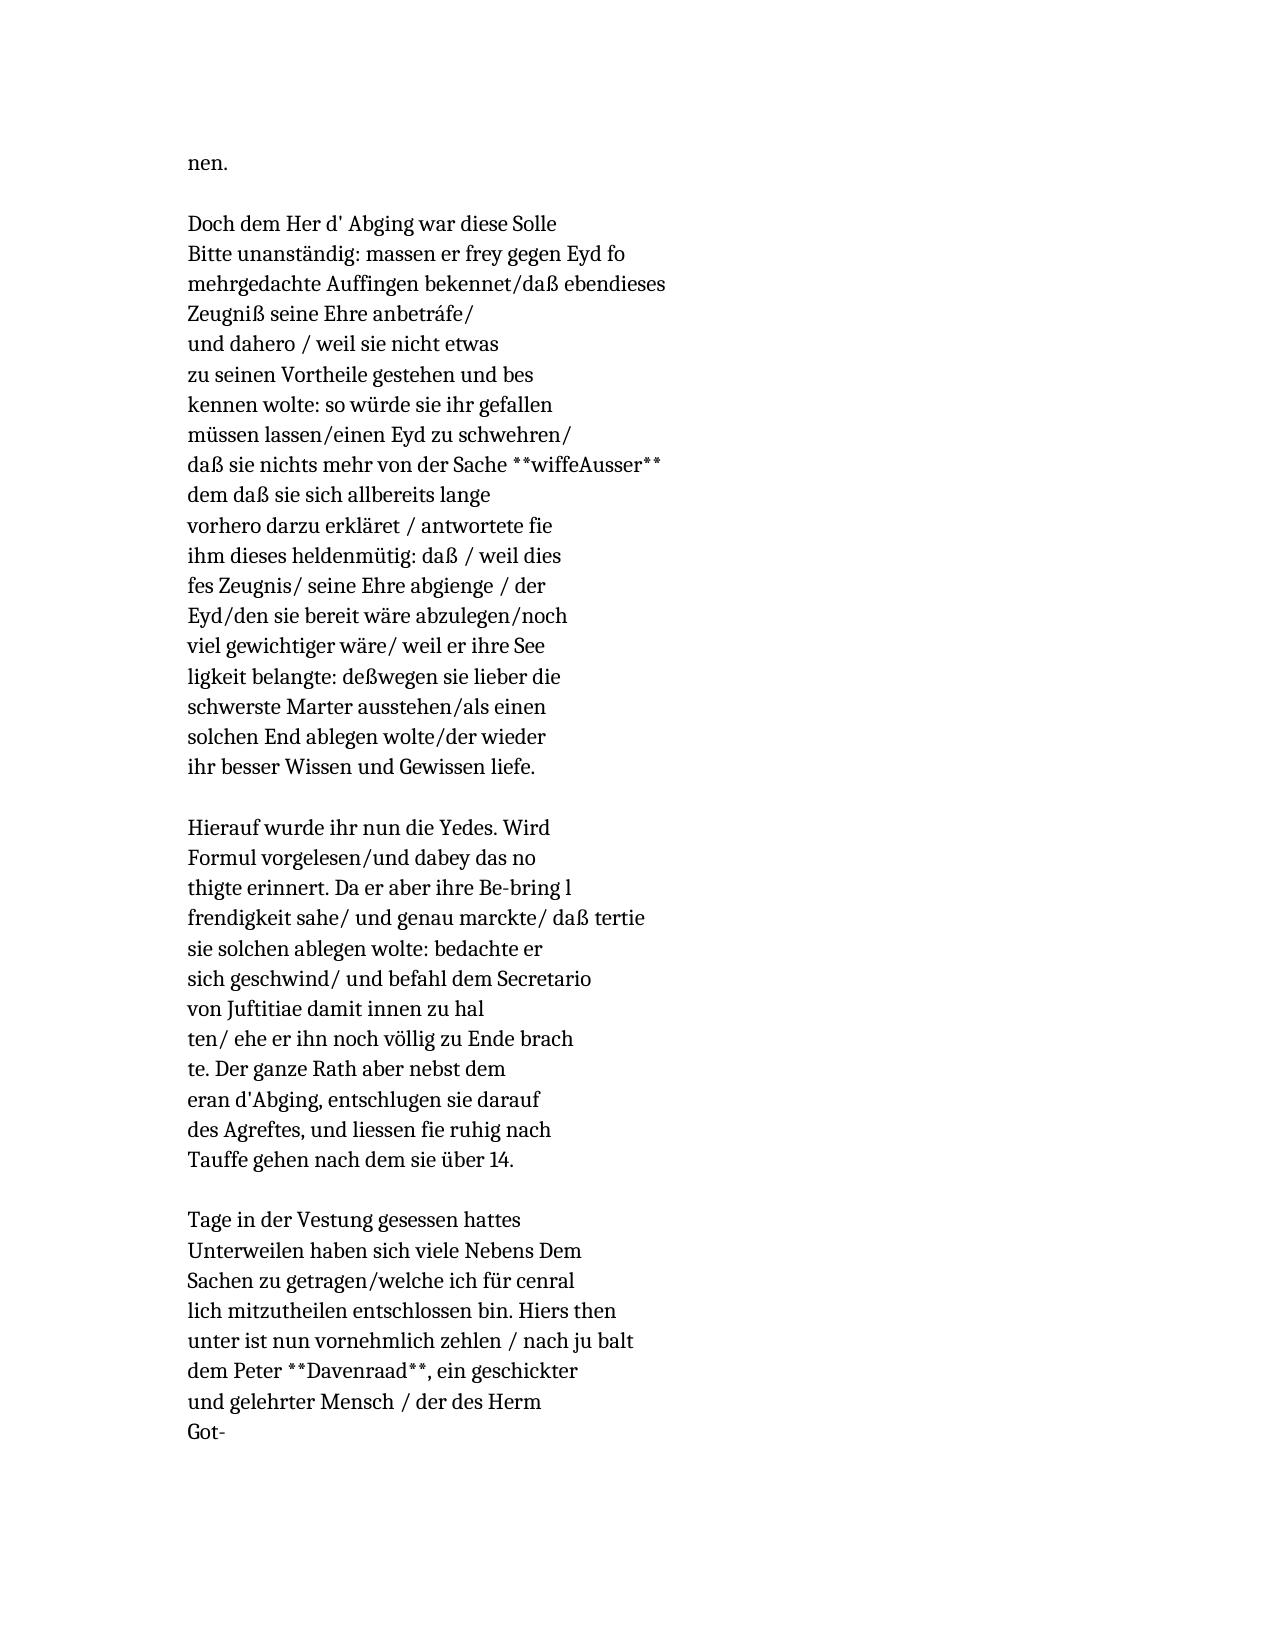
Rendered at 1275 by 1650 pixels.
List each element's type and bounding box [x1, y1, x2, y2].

text [187, 150, 1087, 1475]
